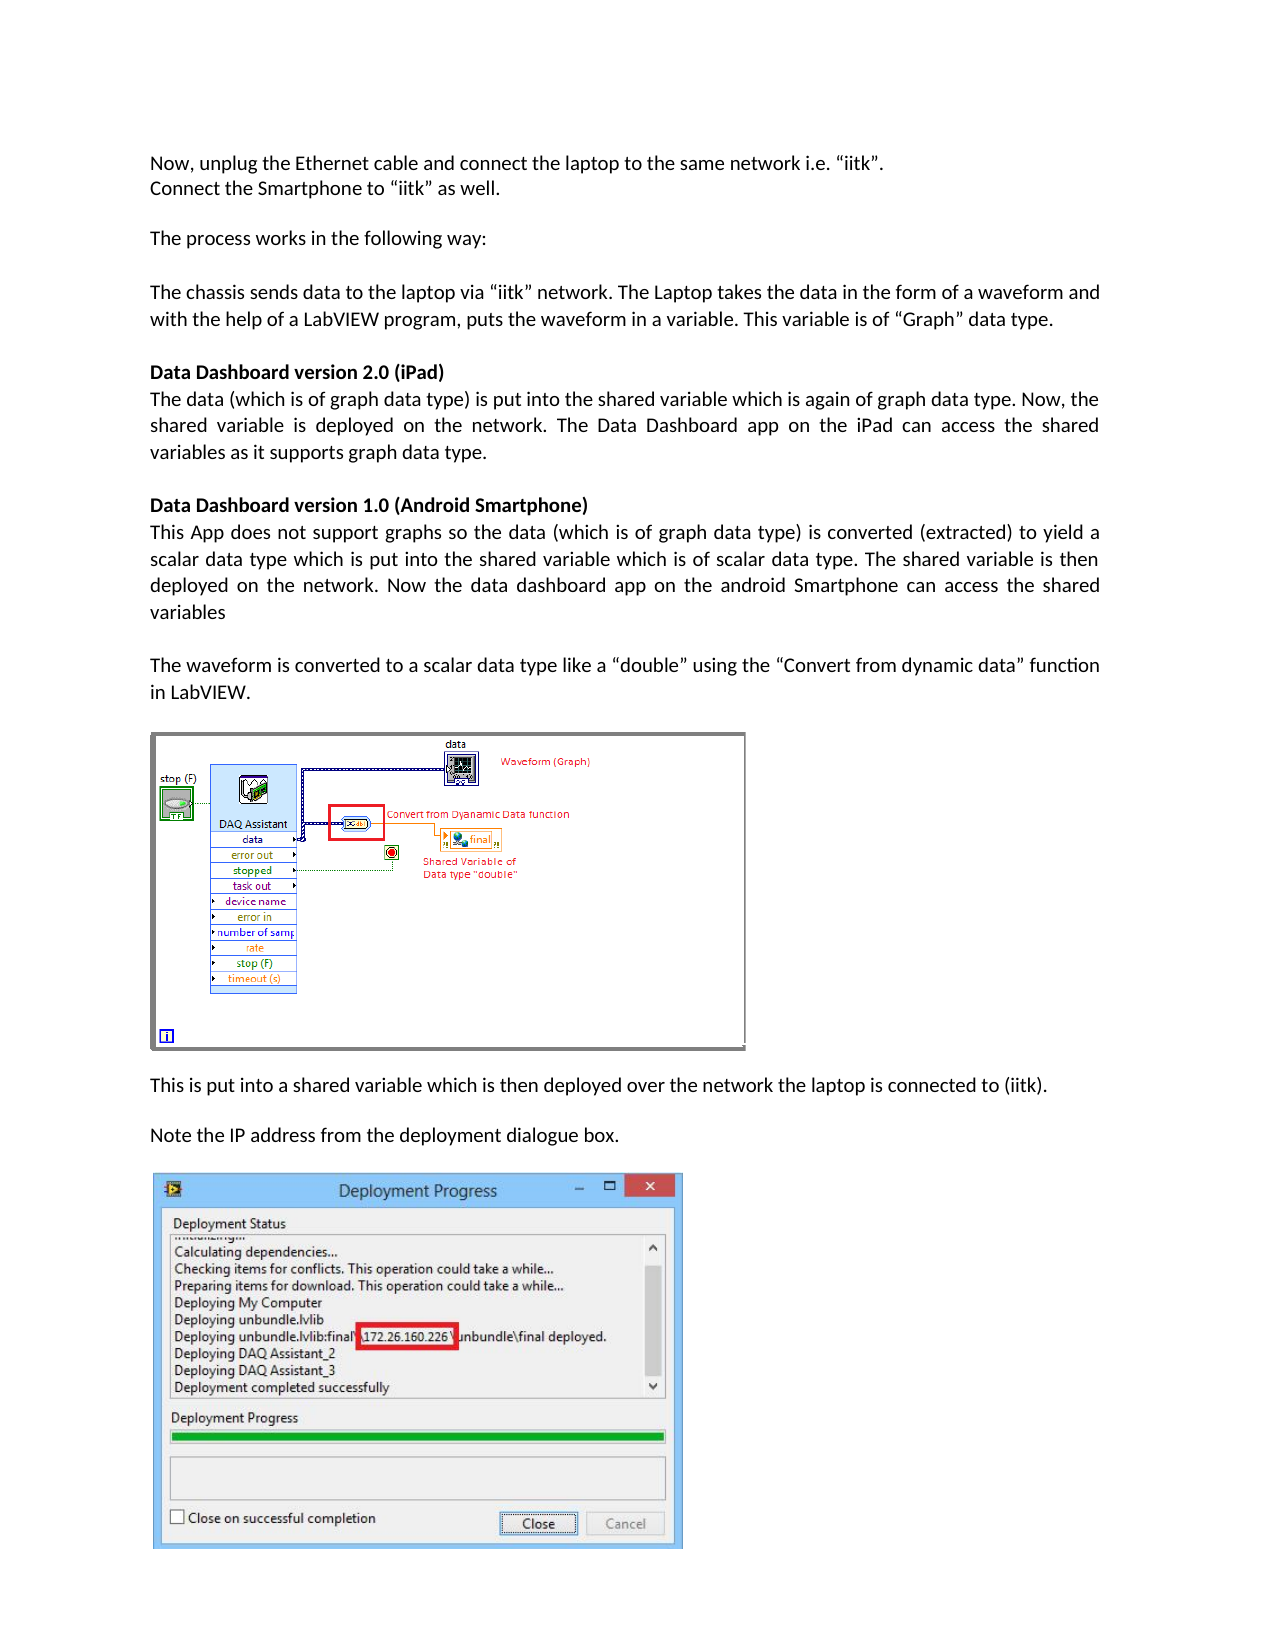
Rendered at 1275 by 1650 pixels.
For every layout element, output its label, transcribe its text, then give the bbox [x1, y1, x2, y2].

text The data (which is of graph data type) is put into the shared variable which is again of graph data type. Now, the shared variable is deployed on the network. The Data Dashboard app on the iPad can access the shared variables as it supports graph data type. [150, 386, 1102, 465]
text The process works in the following way: [150, 225, 1114, 250]
text Now, unplug the Ethernet cable and connect the laptop to the same network i.e. “iitk”. [150, 150, 1114, 175]
text Connect the Smartphone to “iitk” as well. [150, 175, 1114, 200]
text Data Dashboard version 2.0 (iPad) [150, 359, 1102, 385]
picture [153, 1172, 683, 1549]
picture [150, 732, 746, 1051]
text The chassis sends data to the laptop via “iitk” network. The Laptop takes the data in the form of a waveform and with the help of a LabVIEW program, puts the waveform in a variable. This variable is of “Graph” data type. [150, 279, 1102, 331]
text Note the IP address from the deployment dialogue box. [150, 1122, 1114, 1148]
text This is put into a shared variable which is then deployed over the network the laptop is connected to (iitk). [150, 1073, 1075, 1098]
text The waveform is converted to a scalar data type like a “double” using the “Convert from dynamic data” function in LabVIEW. [150, 653, 1102, 705]
text Data Dashboard version 1.0 (Android Smartphone) [150, 493, 1102, 518]
text This App does not support graphs so the data (which is of graph data type) is converted (extracted) to yield a scalar data type which is put into the shared variable which is of scalar data type. The shared variable is then deployed on the network. Now the data dashboard app on the android Smartphone can access the shared variables [150, 519, 1102, 625]
